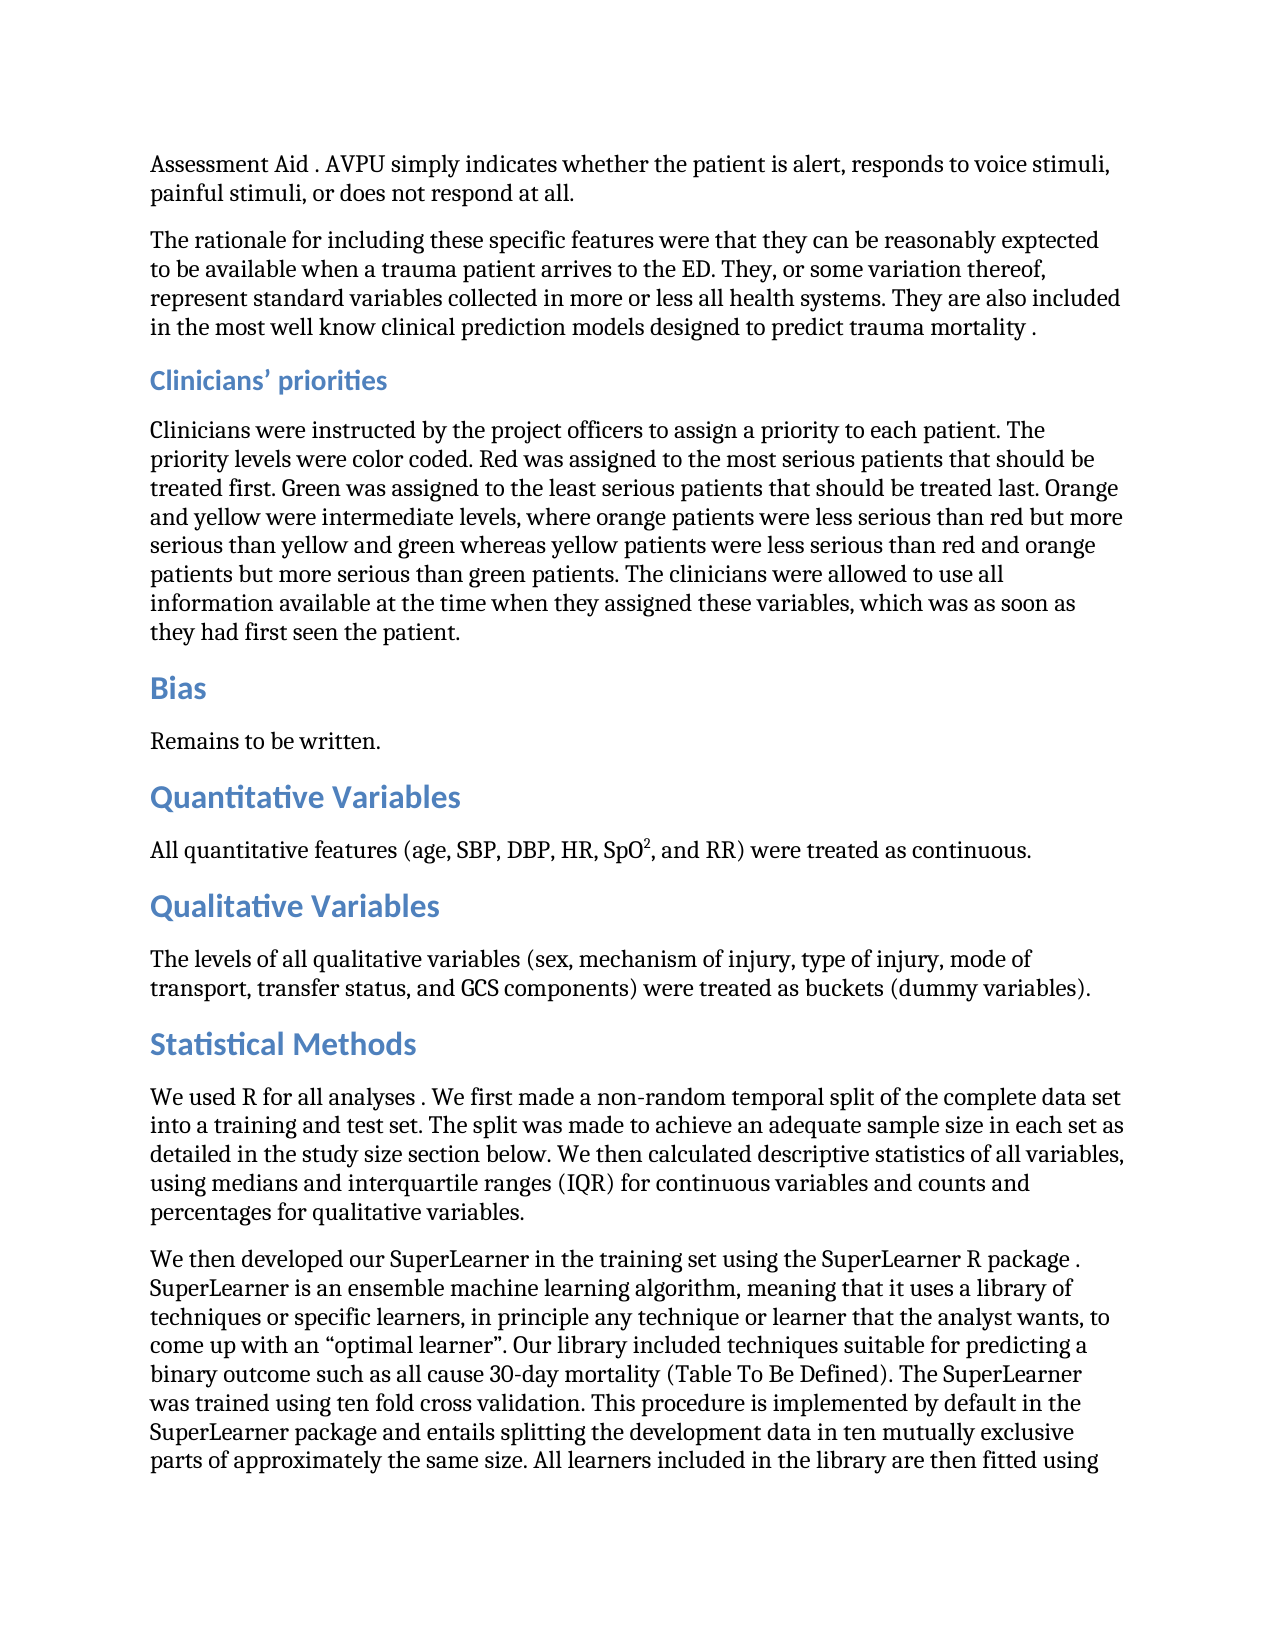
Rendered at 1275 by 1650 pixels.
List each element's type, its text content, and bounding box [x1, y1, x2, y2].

subtitle Bias [150, 667, 1125, 708]
text Remains to be written. [150, 727, 1125, 756]
text Clinicians were instructed by the project officers to assign a priority to each patient. The priority levels were color coded. Red was assigned to the most serious patients that should be treated first. Green was assigned to the least serious patients that should be treated last. Orange and yellow were intermediate levels, where orange patients were less serious than red but more serious than yellow and green whereas yellow patients were less serious than red and orange patients but more serious than green patients. The clinicians were allowed to use all information available at the time when they assigned these variables, which was as soon as they had first seen the patient. [150, 416, 1125, 646]
text We used R for all analyses . We first made a non-random temporal split of the complete data set into a training and test set. The split was made to achieve an adequate sample size in each set as detailed in the study size section below. We then calculated descriptive statistics of all variables, using medians and interquartile ranges (IQR) for continuous variables and counts and percentages for qualitative variables. [150, 1083, 1125, 1226]
subtitle Statistical Methods [150, 1023, 1125, 1064]
subtitle Quantitative Variables [150, 776, 1125, 817]
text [150, 1245, 1125, 1475]
text The rationale for including these specific features were that they can be reasonably exptected to be available when a trauma patient arrives to the ED. They, or some variation thereof, represent standard variables collected in more or less all health systems. They are also included in the most well know clinical prediction models designed to predict trauma mortality . [150, 226, 1125, 341]
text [150, 150, 1125, 207]
text The levels of all qualitative variables (sex, mechanism of injury, type of injury, mode of transport, transfer status, and GCS components) were treated as buckets (dummy variables). [150, 945, 1125, 1002]
text All quantitative features (age, SBP, DBP, HR, SpO2, and RR) were treated as continuous. [150, 836, 1125, 864]
subtitle Clinicians’ priorities [150, 362, 1125, 398]
subtitle Qualitative Variables [150, 885, 1125, 926]
